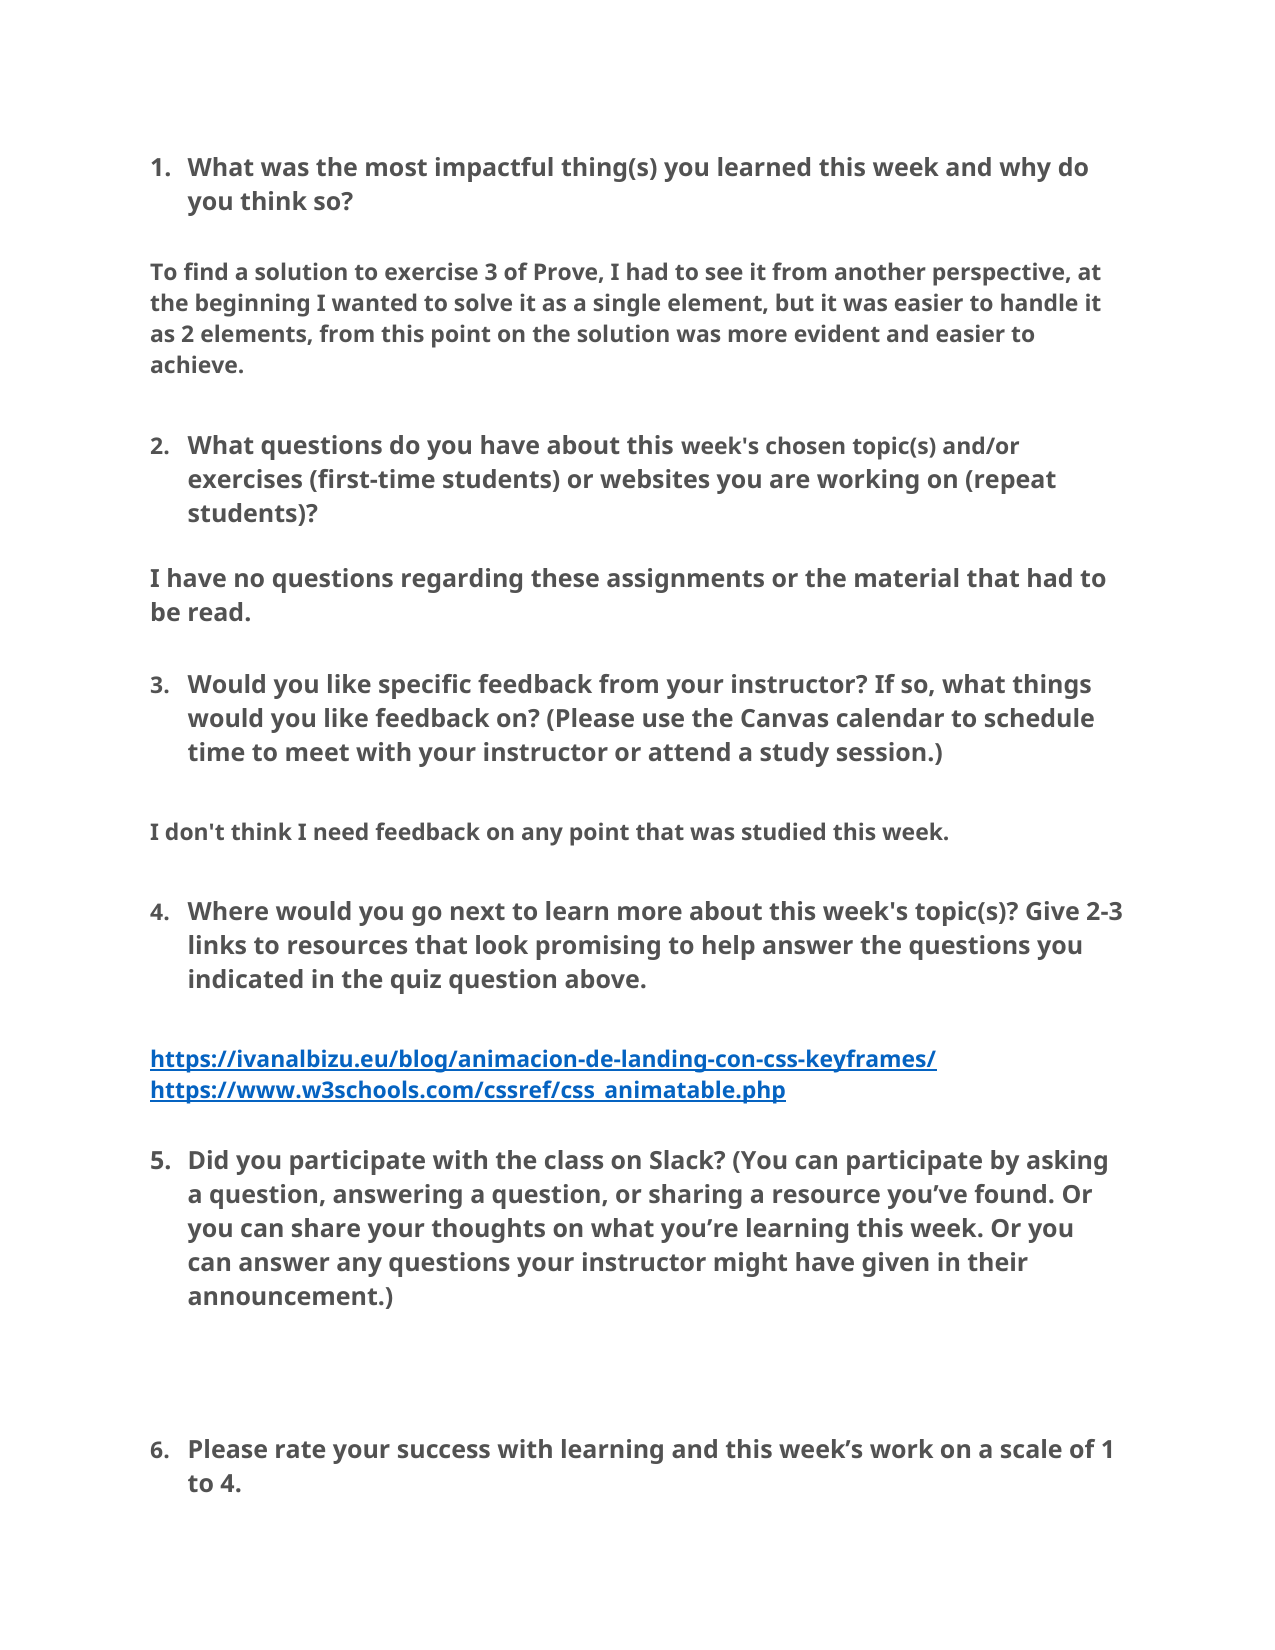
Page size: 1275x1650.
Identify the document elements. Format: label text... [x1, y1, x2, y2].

text I have no questions regarding these assignments or the material that had to be read. [150, 561, 1125, 629]
text https://www.w3schools.com/cssref/css_animatable.php [150, 1074, 1125, 1105]
text I don't think I need feedback on any point that was studied this week. [150, 816, 1125, 847]
list Would you like specific feedback from your instructor? If so, what things would you like feedback on? (Please use the Canvas calendar to schedule time to meet with your instructor or attend a study session.) [150, 667, 1125, 769]
text To find a solution to exercise 3 of Prove, I had to see it from another perspective, at the beginning I wanted to solve it as a single element, but it was easier to handle it as 2 elements, from this point on the solution was more evident and easier to achieve. [150, 256, 1125, 381]
list What questions do you have about this week's chosen topic(s) and/or exercises (first-time students) or websites you are working on (repeat students)? [150, 427, 1125, 530]
list Where would you go next to learn more about this week's topic(s)? Give 2-3 links to resources that look promising to help answer the questions you indicated in the quiz question above. [150, 894, 1125, 996]
list Please rate your success with learning and this week’s work on a scale of 1 to 4. [150, 1432, 1125, 1500]
text https://ivanalbizu.eu/blog/animacion-de-landing-con-css-keyframes/ [150, 1043, 1125, 1074]
list Did you participate with the class on Slack? (You can participate by asking a question, answering a question, or sharing a resource you’ve found. Or you can share your thoughts on what you’re learning this week. Or you can answer any questions your instructor might have given in their announcement.) [150, 1143, 1125, 1313]
list What was the most impactful thing(s) you learned this week and why do you think so? [150, 150, 1125, 218]
